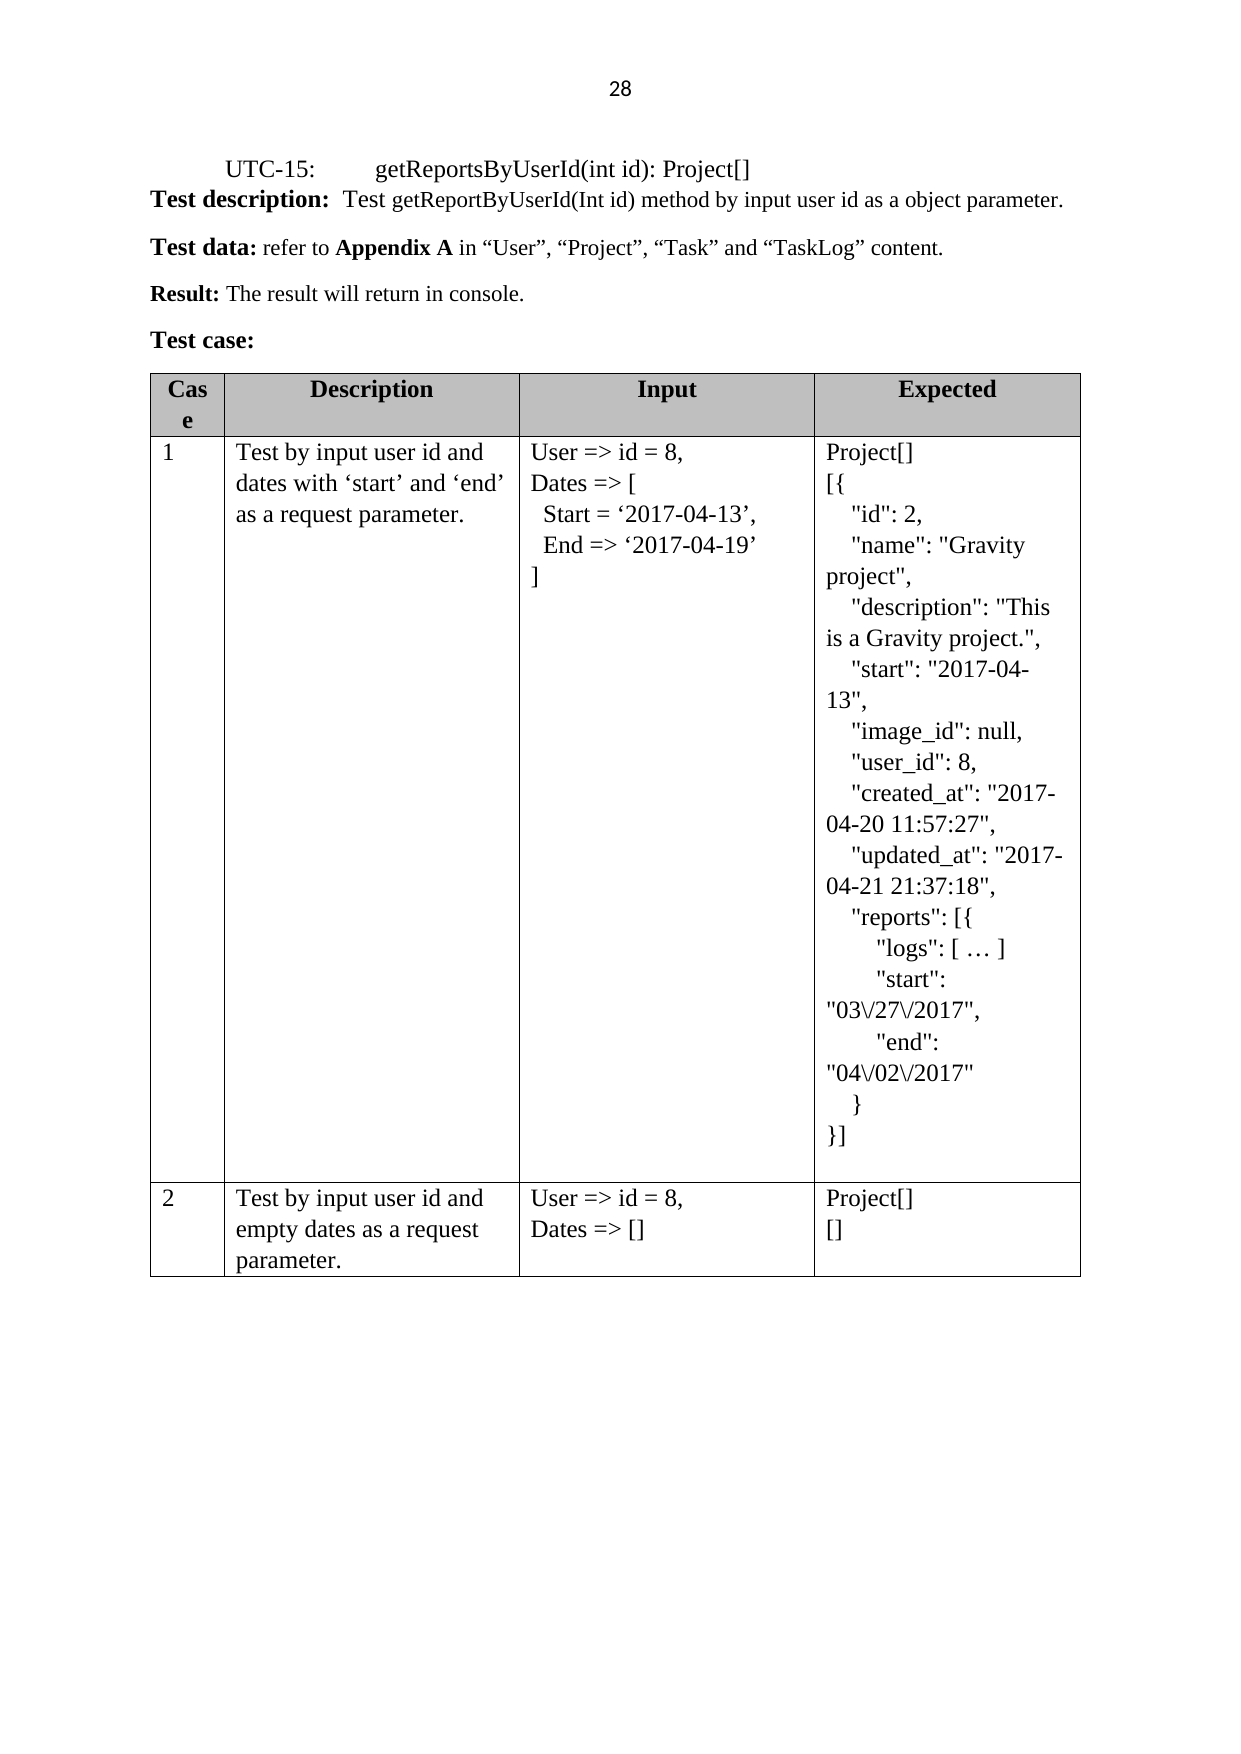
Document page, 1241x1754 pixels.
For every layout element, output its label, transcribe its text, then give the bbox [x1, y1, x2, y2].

table_cell Test by input user id and empty dates as a request parameter. [225, 1183, 519, 1276]
table_cell Test by input user id and dates with ‘start’ and ‘end’ as a request parameter. [225, 437, 519, 1182]
table_cell Project[] [{ "id": 2, "name": "Gravity project", "description": "This is a Gravity project.", "start": "2017-04-13", "image_id": null, "user_id": 8, "created_at": "2017-04-20 11:57:27", "updated_at": "2017-04-21 21:37:18", "reports": [{ "logs": [ … ] "start": "03\/27\/2017", "end": "04\/02\/2017" } }] [815, 437, 1080, 1182]
table_cell Project[] [] [815, 1183, 1080, 1276]
text Test case: [150, 325, 1090, 354]
text Test data: refer to Appendix A in “User”, “Project”, “Task” and “TaskLog” content. [150, 232, 1090, 261]
subtitle getReportsByUserId(int id): Project[] [225, 154, 1090, 183]
table_header Description [225, 374, 519, 436]
table_cell 1 [151, 437, 224, 1182]
table_header Case [151, 374, 224, 436]
text Result: The result will return in console. [150, 280, 1090, 306]
table_cell 2 [151, 1183, 224, 1276]
table_cell User => id = 8, Dates => [ Start = ‘2017-04-13’, End => ‘2017-04-19’ ] [520, 437, 814, 1182]
text Test description: Test getReportByUserId(Int id) method by input user id as a object parameter. [150, 184, 1090, 213]
table_header Expected [815, 374, 1080, 436]
table_cell User => id = 8, Dates => [] [520, 1183, 814, 1276]
table_header Input [520, 374, 814, 436]
